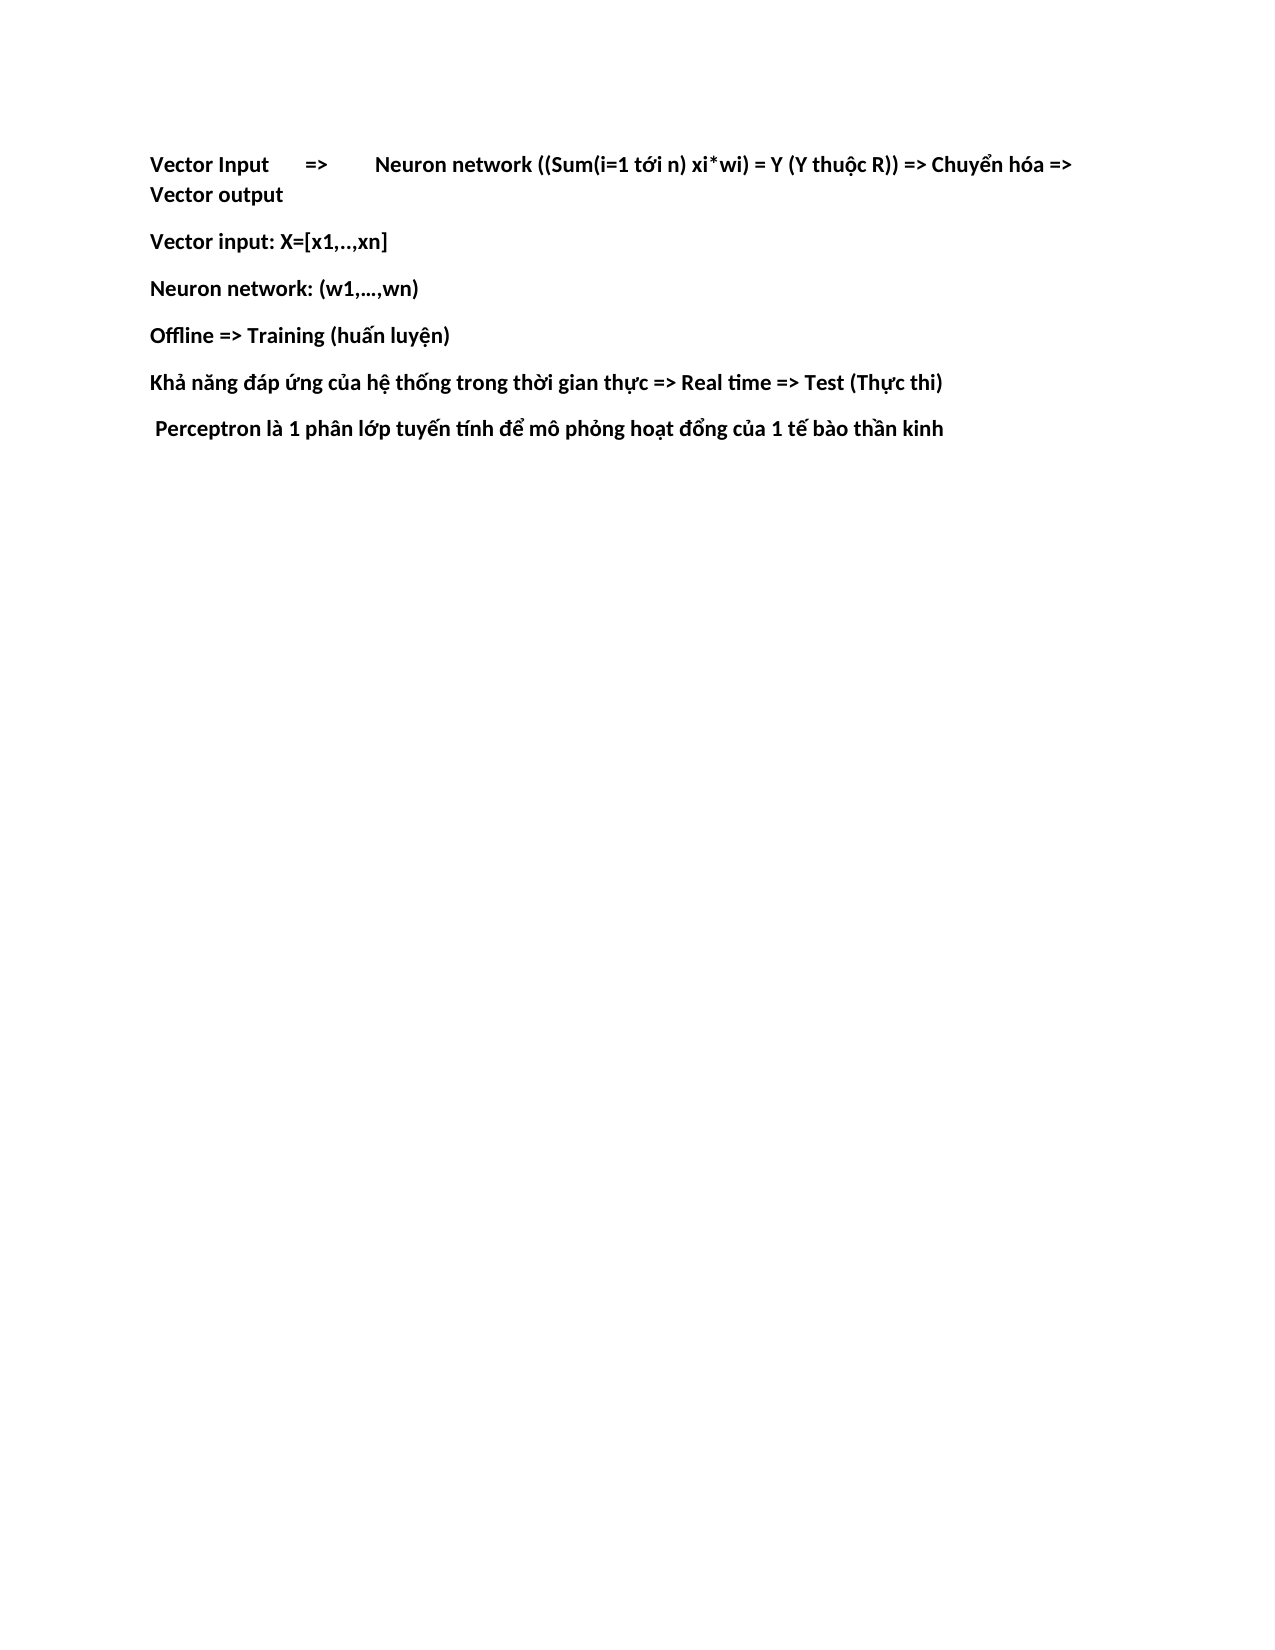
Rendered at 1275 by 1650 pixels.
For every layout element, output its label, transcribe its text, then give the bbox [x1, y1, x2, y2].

text Vector Input => Neuron network ((Sum(i=1 tới n) xi*wi) = Y (Y thuộc R)) => Chuyển hóa => Vector output [150, 150, 1125, 208]
text Neuron network: (w1,…,wn) [150, 274, 1125, 302]
text Vector input: X=[x1,..,xn] [150, 227, 1125, 255]
text Offline => Training (huấn luyện) [150, 321, 1125, 349]
text Perceptron là 1 phân lớp tuyến tính để mô phỏng hoạt đổng của 1 tế bào thần kinh [150, 414, 1125, 443]
text Khả năng đáp ứng của hệ thống trong thời gian thực => Real time => Test (Thực thi) [150, 368, 1125, 396]
